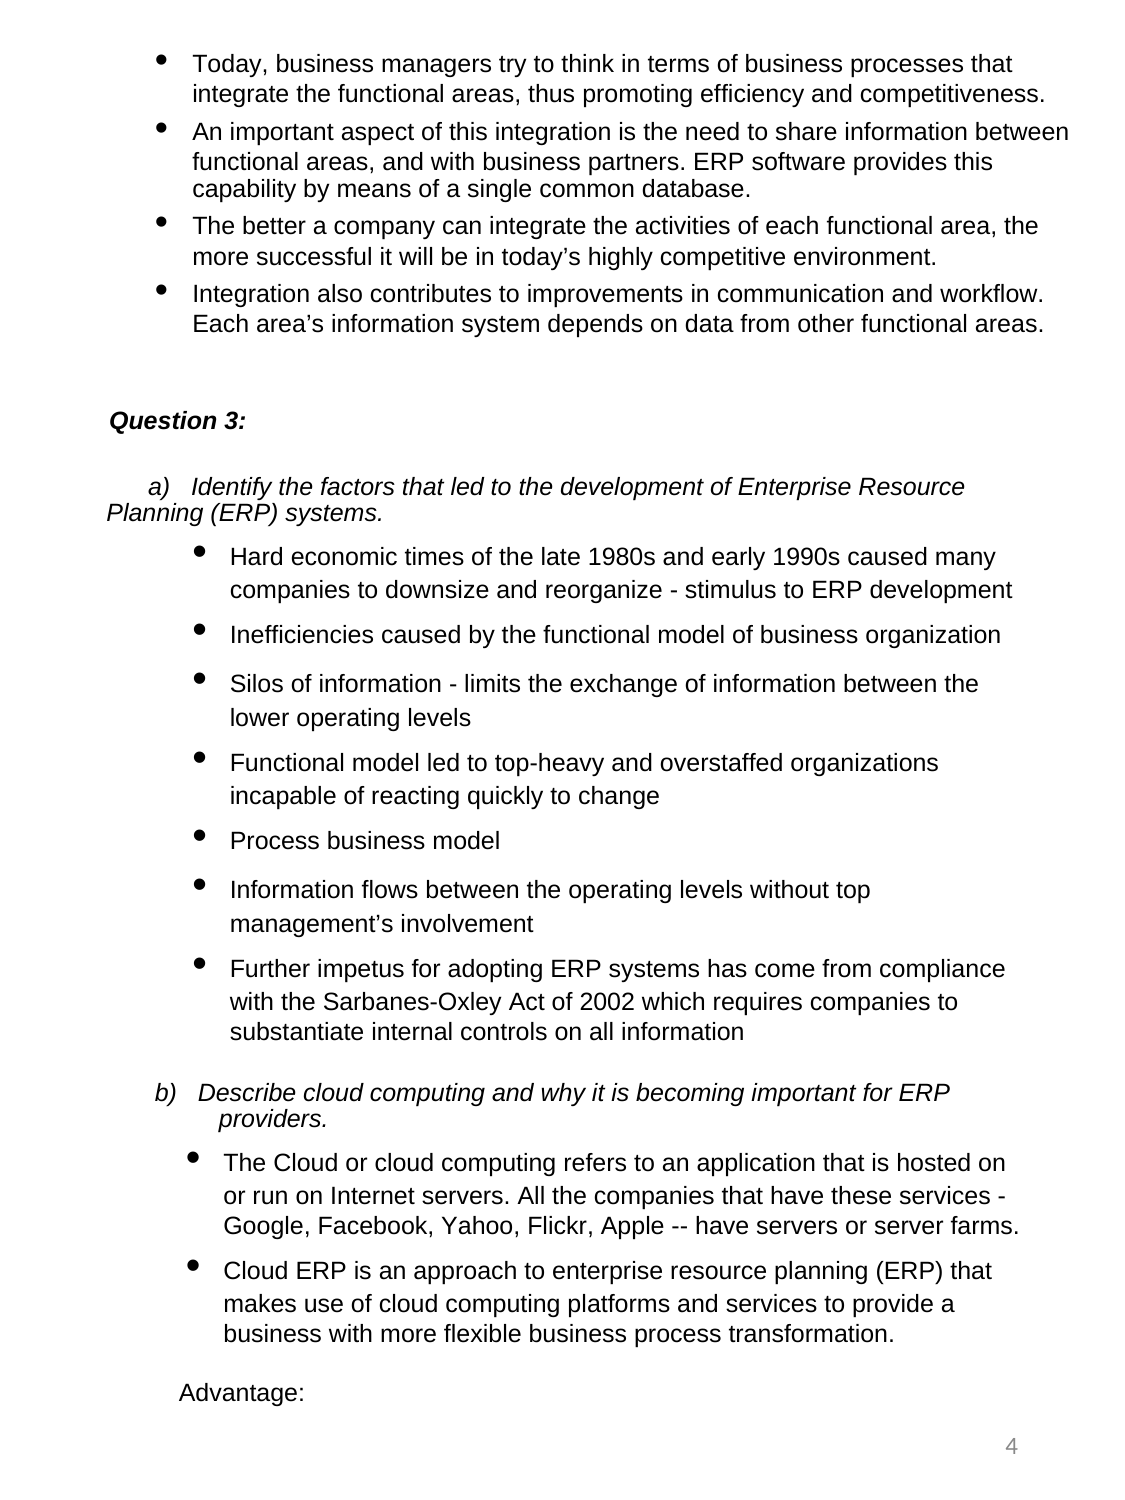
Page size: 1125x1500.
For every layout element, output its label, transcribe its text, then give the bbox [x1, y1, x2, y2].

list Cloud ERP is an approach to enterprise resource planning (ERP) that makes use of cloud computing platforms and services to provide a business with more flexible business process transformation. [186, 1241, 1023, 1348]
list Inefficiencies caused by the functional model of business organization [192, 604, 1023, 652]
list Functional model led to top-heavy and overstaffed organizations incapable of reacting quickly to change [192, 732, 1023, 810]
list Information flows between the operating levels without top management’s involvement [192, 860, 1023, 937]
text Advantage: [178, 1348, 1023, 1407]
list Silos of information - limits the exchange of information between the lower operating levels [192, 654, 1023, 731]
list Today, business managers try to think in terms of business processes that integrate the functional areas, thus promoting efficiency and competitiveness. [154, 40, 1078, 108]
list Integration also contributes to improvements in communication and workflow. Each area’s information system depends on data from other functional areas. [154, 270, 1078, 364]
text b) Describe cloud computing and why it is becoming important for ERP providers. [154, 1081, 1022, 1133]
list Process business model [192, 811, 1023, 858]
list Further impetus for adopting ERP systems has come from compliance with the Sarbanes-Oxley Act of 2002 which requires companies to substantiate internal controls on all information [192, 938, 1023, 1045]
list The Cloud or cloud computing refers to an application that is hosted on or run on Internet servers. All the companies that have these services -Google, Facebook, Yahoo, Flickr, Apple -- have servers or server farms. [186, 1133, 1023, 1240]
text a) Identify the factors that led to the development of Enterprise Resource Planning (ERP) systems. [42, 448, 1022, 526]
list An important aspect of this integration is the need to share information between functional areas, and with business partners. ERP software provides this capability by means of a single common database. [154, 108, 1078, 203]
list Hard economic times of the late 1980s and early 1990s caused many companies to downsize and reorganize - stimulus to ERP development [192, 526, 1023, 604]
list The better a company can integrate the activities of each functional area, the more successful it will be in today’s highly competitive environment. [154, 203, 1078, 270]
text Question 3: [109, 406, 1096, 435]
